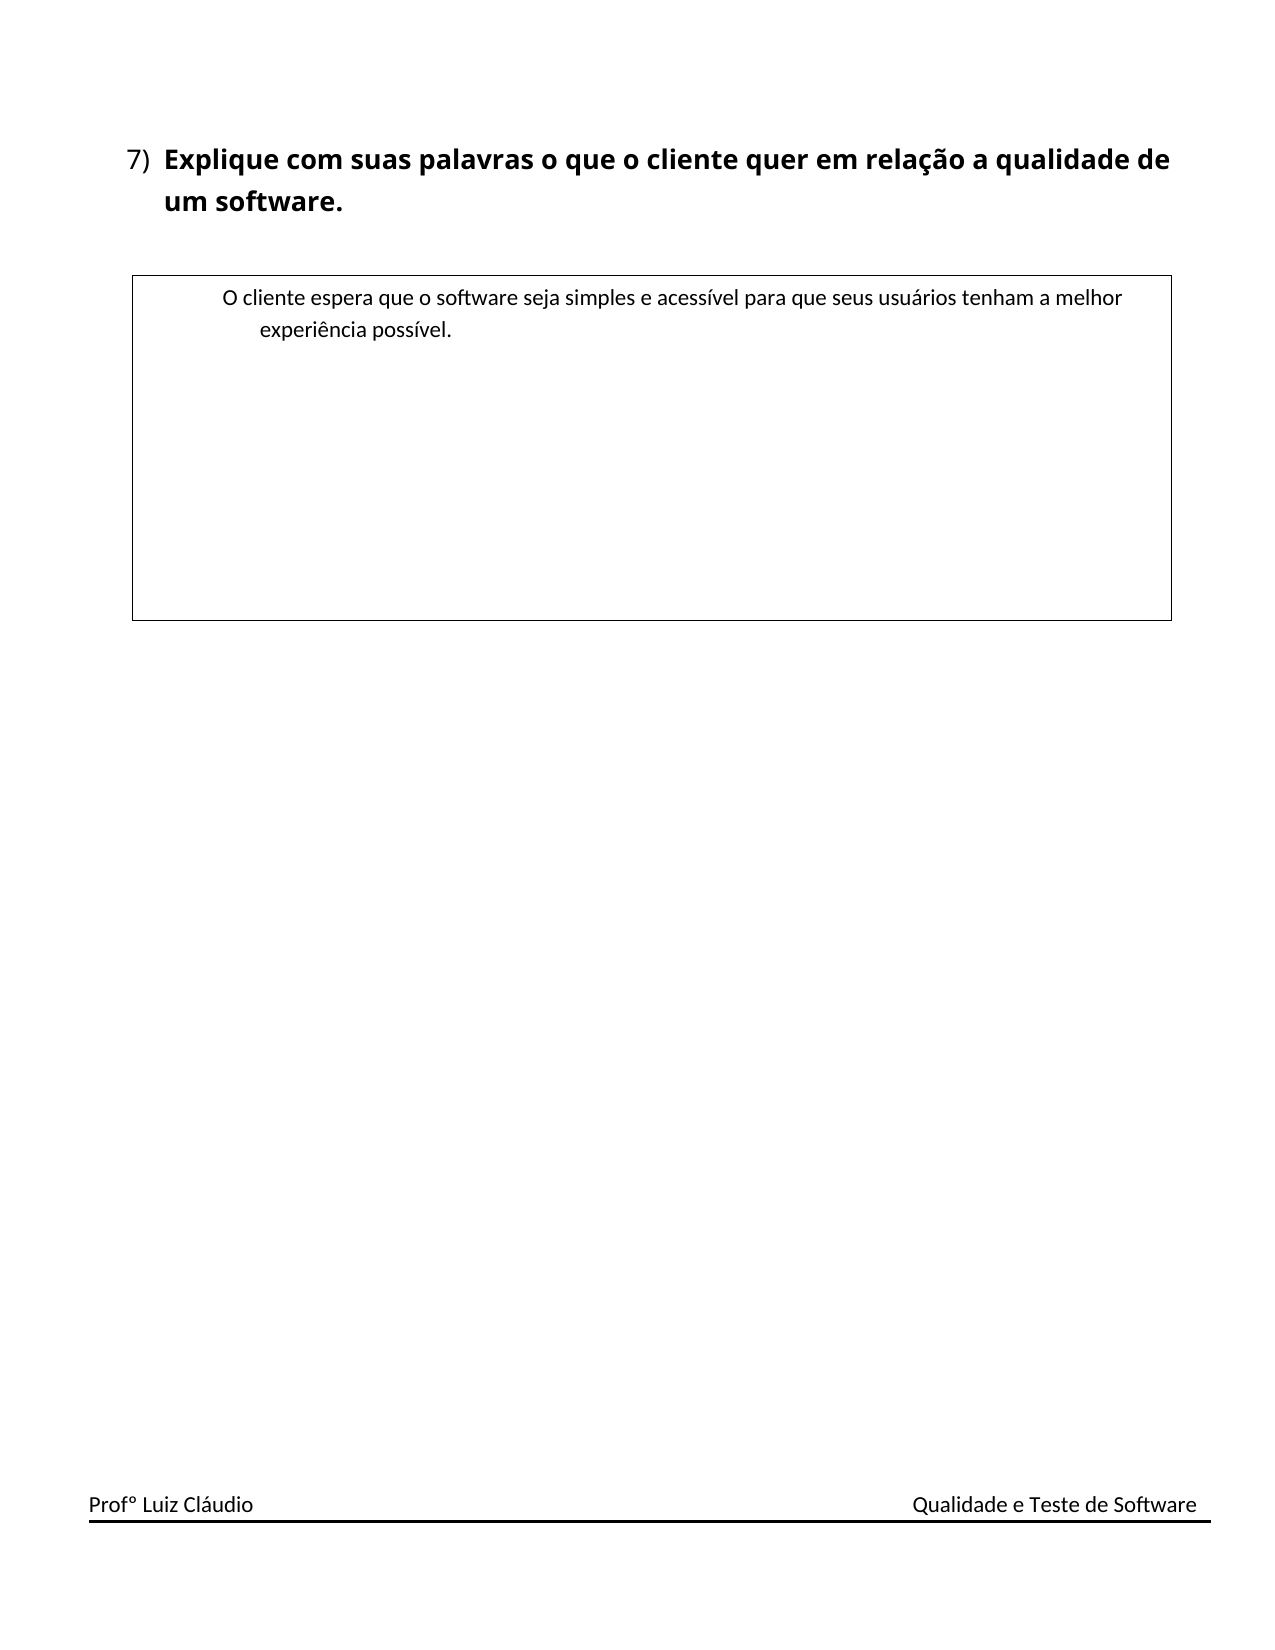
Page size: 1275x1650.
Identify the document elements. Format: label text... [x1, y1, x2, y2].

list Explique com suas palavras o que o cliente quer em relação a qualidade de um software. [126, 140, 1211, 219]
